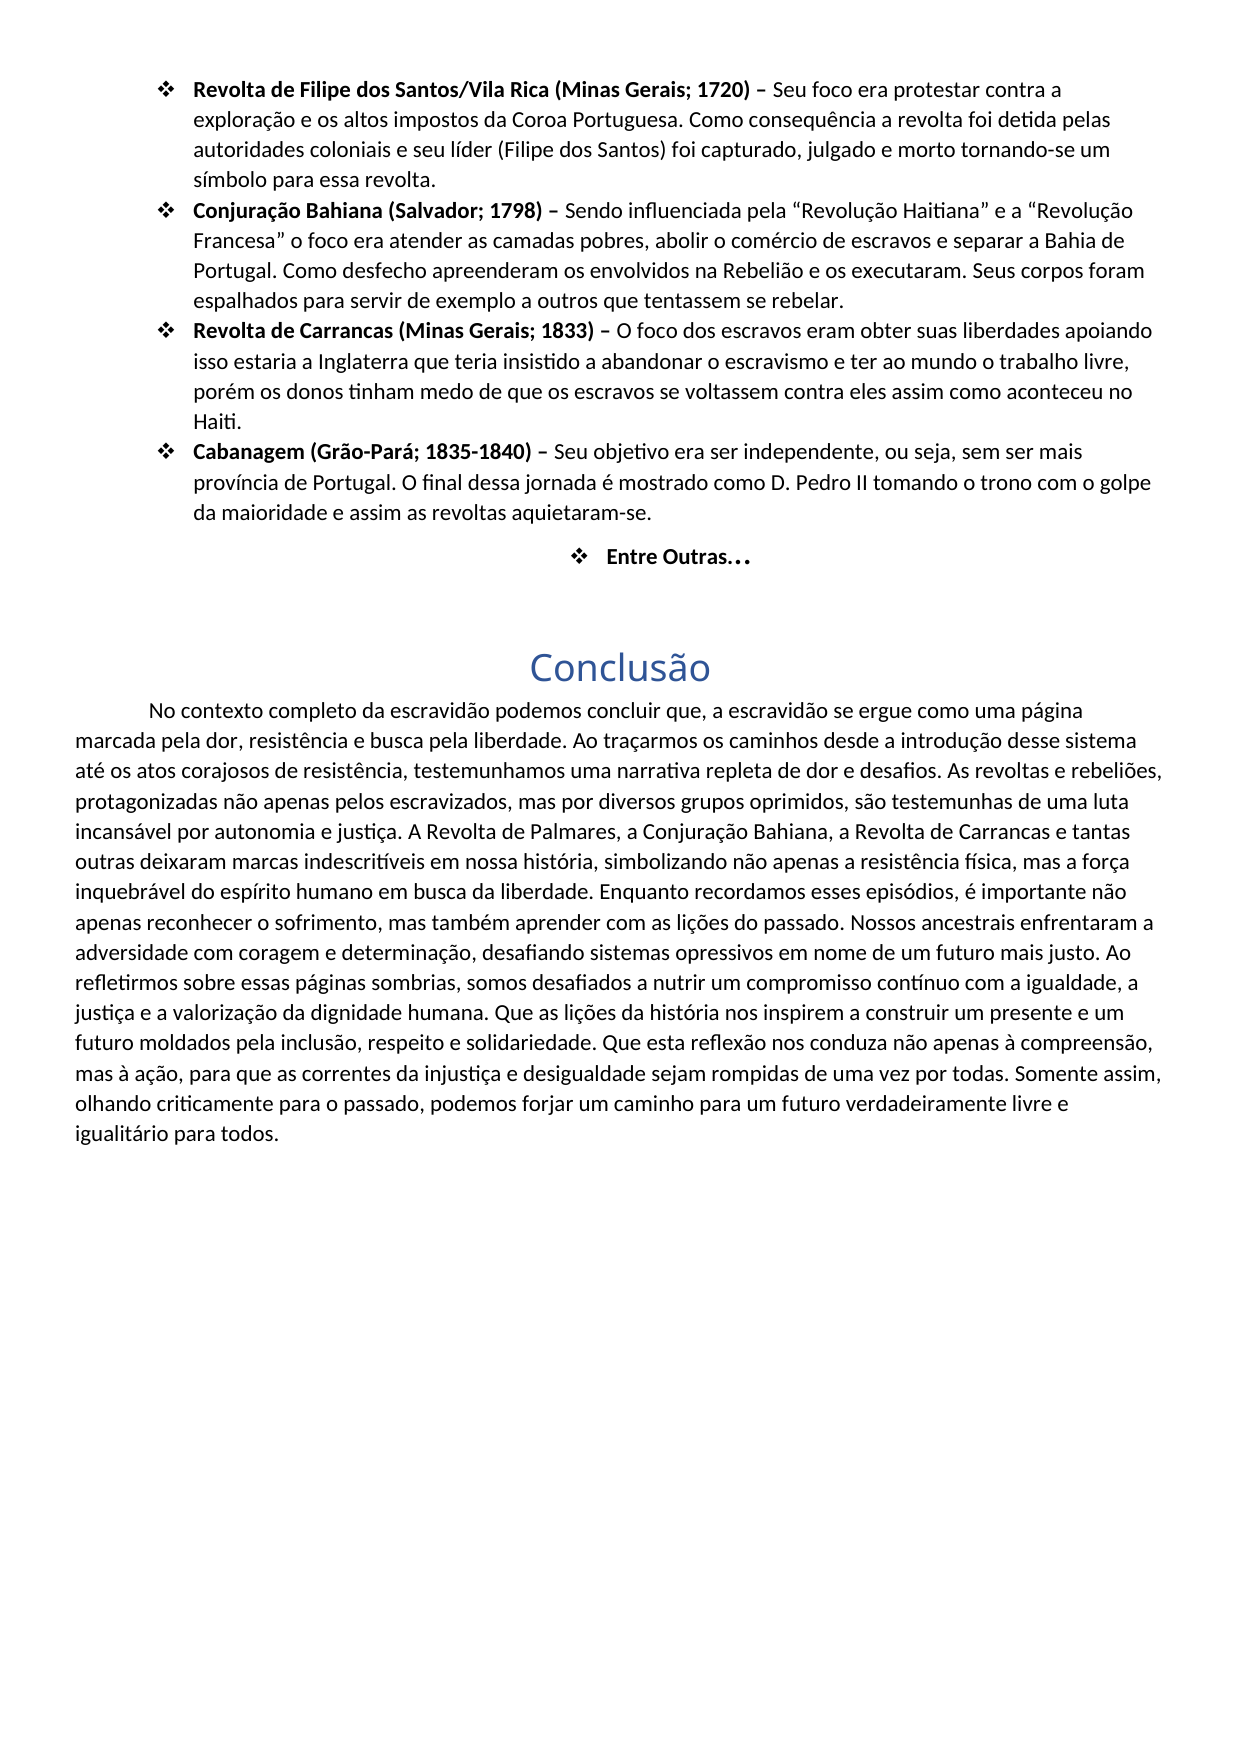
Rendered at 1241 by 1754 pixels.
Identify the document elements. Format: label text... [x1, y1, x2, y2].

list Conjuração Bahiana (Salvador; 1798) – Sendo influenciada pela “Revolução Haitiana” e a “Revolução Francesa” o foco era atender as camadas pobres, abolir o comércio de escravos e separar a Bahia de Portugal. Como desfecho apreenderam os envolvidos na Rebelião e os executaram. Seus corpos foram espalhados para servir de exemplo a outros que tentassem se rebelar. [156, 196, 1165, 314]
list Entre Outras... [156, 528, 1165, 574]
list No contexto completo da escravidão podemos concluir que, a escravidão se ergue como uma página marcada pela dor, resistência e busca pela liberdade. Ao traçarmos os caminhos desde a introdução desse sistema até os atos corajosos de resistência, testemunhamos uma narrativa repleta de dor e desafios. As revoltas e rebeliões, protagonizadas não apenas pelos escravizados, mas por diversos grupos oprimidos, são testemunhas de uma luta incansável por autonomia e justiça. A Revolta de Palmares, a Conjuração Bahiana, a Revolta de Carrancas e tantas outras deixaram marcas indescritíveis em nossa história, simbolizando não apenas a resistência física, mas a força inquebrável do espírito humano em busca da liberdade. Enquanto recordamos esses episódios, é importante não apenas reconhecer o sofrimento, mas também aprender com as lições do passado. Nossos ancestrais enfrentaram a adversidade com coragem e determinação, desafiando sistemas opressivos em nome de um futuro mais justo. Ao refletirmos sobre essas páginas sombrias, somos desafiados a nutrir um compromisso contínuo com a igualdade, a justiça e a valorização da dignidade humana. Que as lições da história nos inspirem a construir um presente e um futuro moldados pela inclusão, respeito e solidariedade. Que esta reflexão nos conduza não apenas à compreensão, mas à ação, para que as correntes da injustiça e desigualdade sejam rompidas de uma vez por todas. Somente assim, olhando criticamente para o passado, podemos forjar um caminho para um futuro verdadeiramente livre e igualitário para todos. [75, 696, 1165, 1147]
list Cabanagem (Grão-Pará; 1835-1840) – Seu objetivo era ser independente, ou seja, sem ser mais província de Portugal. O final dessa jornada é mostrado como D. Pedro II tomando o trono com o golpe da maioridade e assim as revoltas aquietaram-se. [156, 437, 1165, 526]
list Revolta de Filipe dos Santos/Vila Rica (Minas Gerais; 1720) – Seu foco era protestar contra a exploração e os altos impostos da Coroa Portuguesa. Como consequência a revolta foi detida pelas autoridades coloniais e seu líder (Filipe dos Santos) foi capturado, julgado e morto tornando-se um símbolo para essa revolta. [156, 75, 1165, 194]
list Revolta de Carrancas (Minas Gerais; 1833) – O foco dos escravos eram obter suas liberdades apoiando isso estaria a Inglaterra que teria insistido a abandonar o escravismo e ter ao mundo o trabalho livre, porém os donos tinham medo de que os escravos se voltassem contra eles assim como aconteceu no Haiti. [156, 317, 1165, 435]
subtitle Conclusão [75, 641, 1165, 692]
